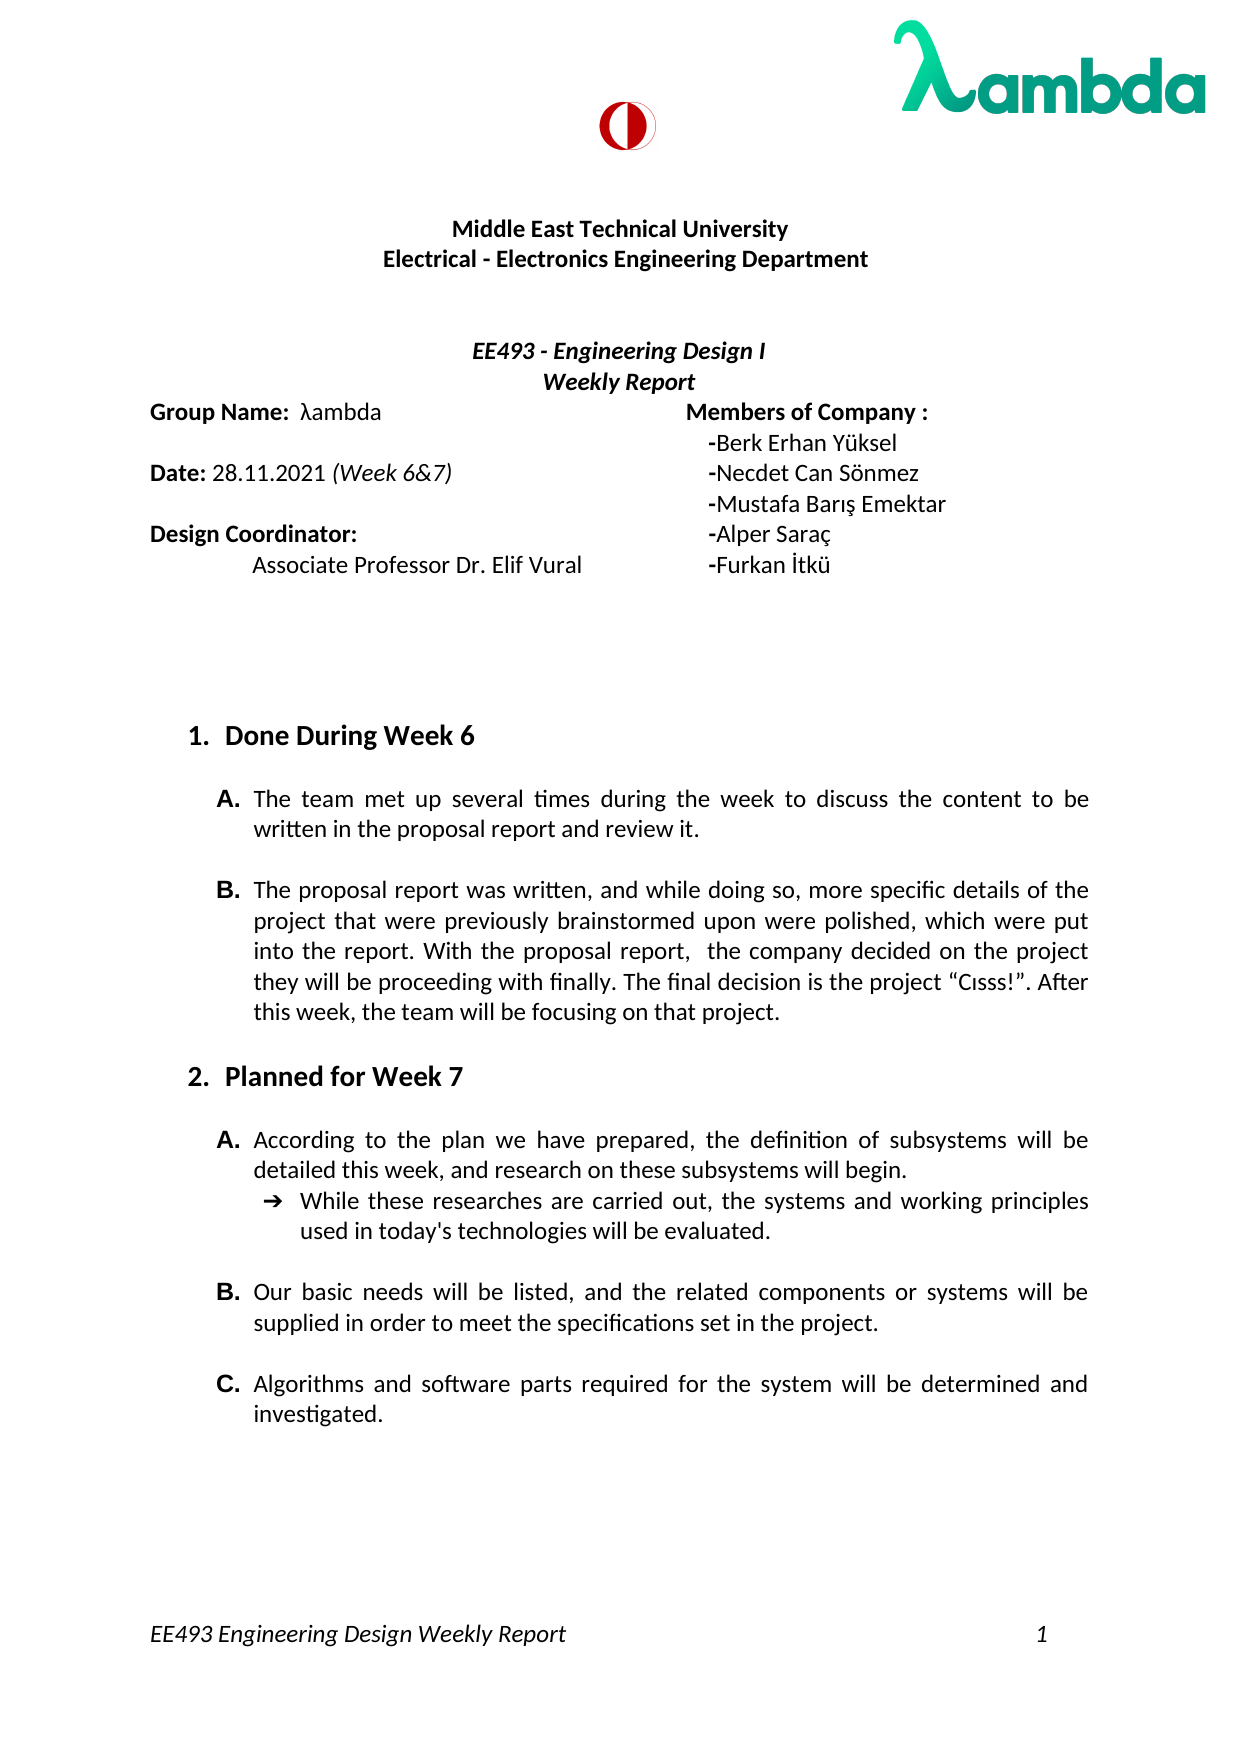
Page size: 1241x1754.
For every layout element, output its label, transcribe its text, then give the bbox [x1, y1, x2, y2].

list The team met up several times during the week to discuss the content to be written in the proposal report and review it. [216, 783, 1090, 844]
text Design Coordinator: [150, 518, 582, 549]
text Group Name: λambda [150, 396, 582, 427]
list Algorithms and software parts required for the system will be determined and investigated. [216, 1368, 1090, 1429]
picture [893, 18, 1209, 116]
text Weekly Report [150, 366, 1090, 396]
text Middle East Technical University [150, 213, 1090, 244]
text -Necdet Can Sönmez [686, 457, 1090, 488]
list Our basic needs will be listed, and the related components or systems will be supplied in order to meet the specifications set in the project. [216, 1276, 1090, 1337]
text Members of Company : [686, 396, 1090, 427]
text Electrical - Electronics Engineering Department [150, 244, 1090, 274]
list Done During Week 6 [187, 717, 1090, 752]
list While these researches are carried out, the systems and working principles used in today's technologies will be evaluated. [262, 1185, 1090, 1246]
text -Berk Erhan Yüksel [686, 427, 1090, 457]
text EE493 - Engineering Design I [150, 335, 1090, 366]
text -Mustafa Barış Emektar [686, 488, 1090, 518]
list According to the plan we have prepared, the definition of subsystems will be detailed this week, and research on these subsystems will begin. [216, 1124, 1090, 1185]
picture [597, 100, 659, 152]
text -Furkan İtkü [686, 549, 1090, 579]
text -Alper Saraç [686, 518, 1090, 549]
list The proposal report was written, and while doing so, more specific details of the project that were previously brainstormed upon were polished, which were put into the report. With the proposal report, the company decided on the project they will be proceeding with finally. The final decision is the project “Cısss!”. After this week, the team will be focusing on that project. [216, 874, 1090, 1027]
list Planned for Week 7 [187, 1058, 1090, 1093]
text Associate Professor Dr. Elif Vural [150, 549, 582, 579]
text Date: 28.11.2021 (Week 6&7) [150, 457, 582, 488]
